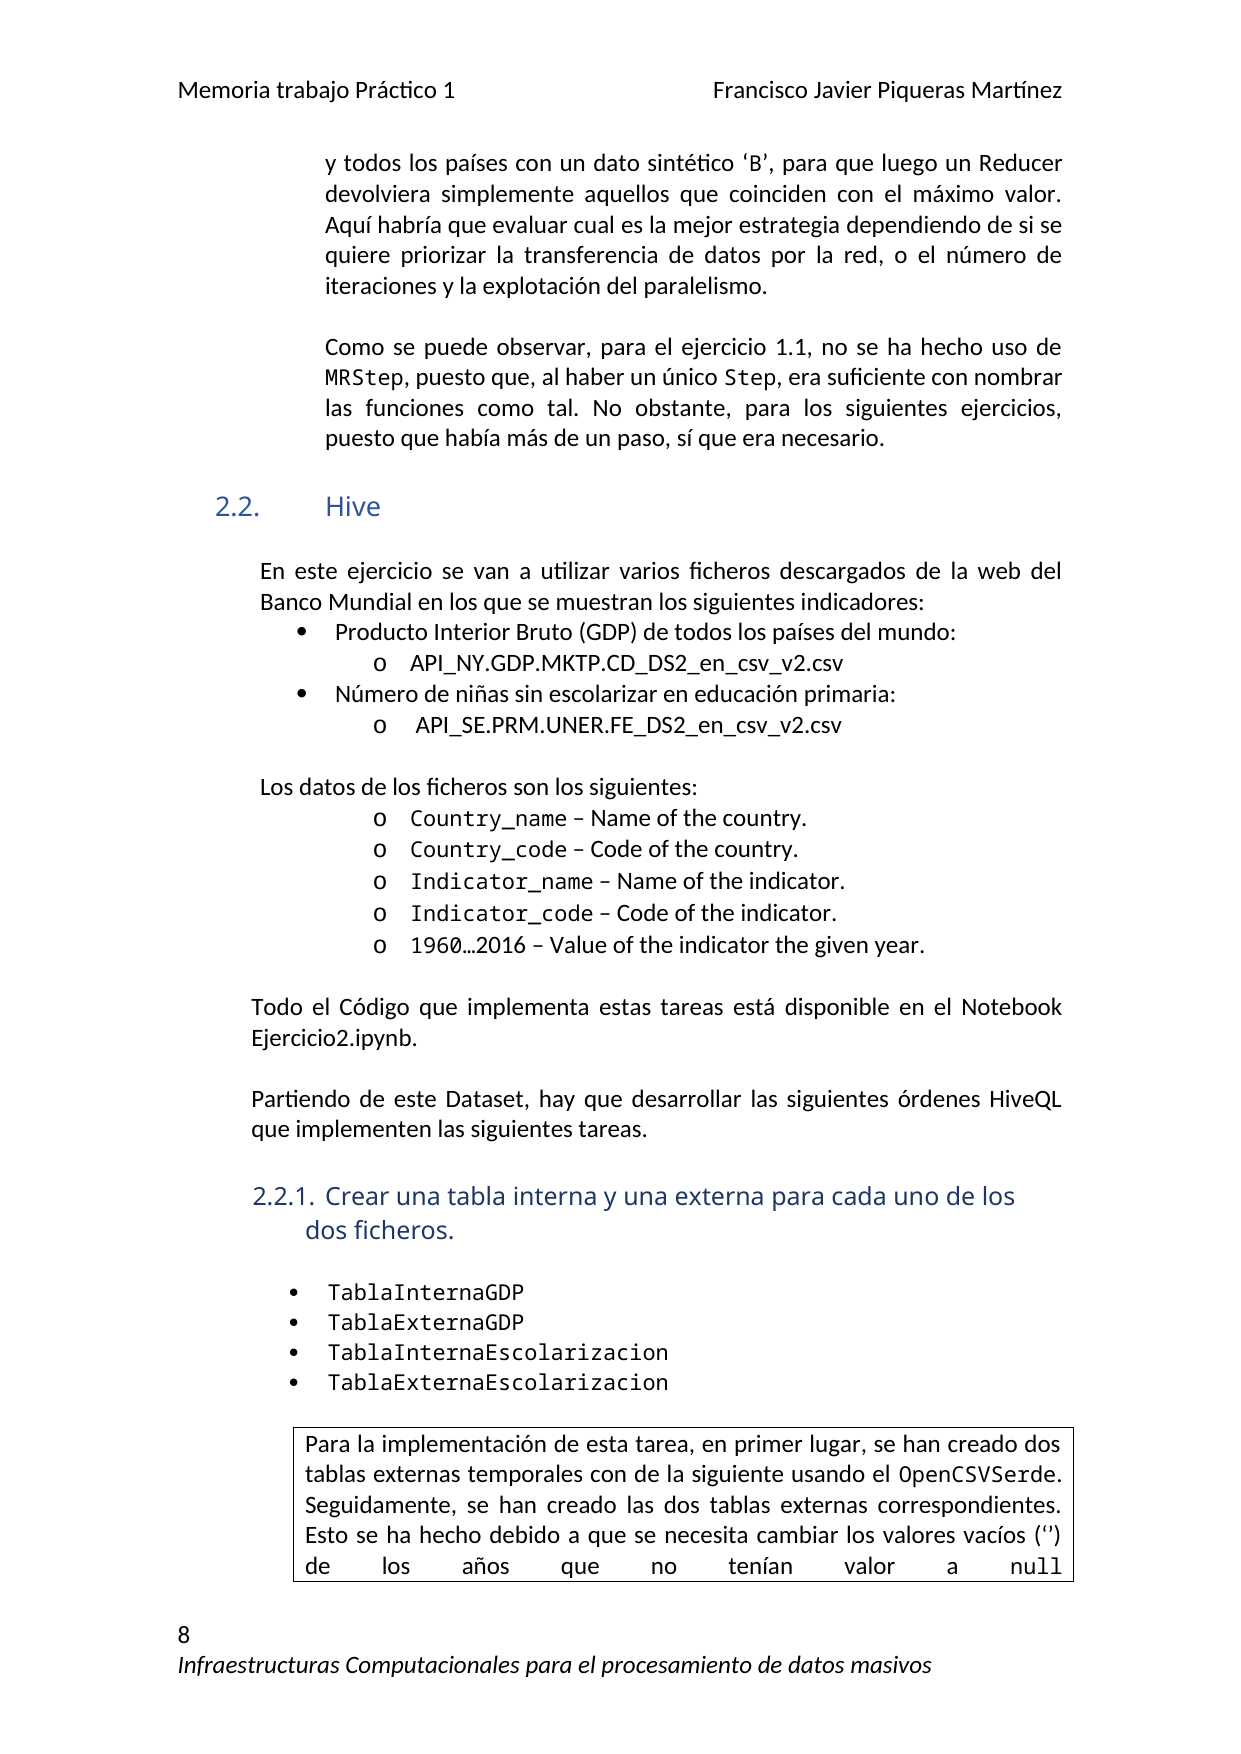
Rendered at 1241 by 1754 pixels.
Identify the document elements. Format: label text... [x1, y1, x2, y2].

subtitle Crear una tabla interna y una externa para cada uno de los dos ficheros. [252, 1178, 1063, 1247]
list API_SE.PRM.UNER.FE_DS2_en_csv_v2.csv [372, 709, 1063, 741]
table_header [294, 1428, 1073, 1581]
text En este ejercicio se van a utilizar varios ficheros descargados de la web del Banco Mundial en los que se muestran los siguientes indicadores: [260, 555, 1063, 616]
list TablaExternaGDP [290, 1307, 1063, 1337]
list TablaInternaGDP [290, 1277, 1063, 1307]
list Número de niñas sin escolarizar en educación primaria: [297, 678, 1063, 709]
list 1960…2016 – Value of the indicator the given year. [372, 929, 1063, 961]
list Country_name – Name of the country. [372, 802, 1063, 833]
list API_NY.GDP.MKTP.CD_DS2_en_csv_v2.csv [372, 647, 1063, 678]
list TablaExternaEscolarizacion [290, 1366, 1063, 1396]
text Los datos de los ficheros son los siguientes: [260, 771, 1063, 802]
list Indicator_code – Code of the indicator. [372, 897, 1063, 929]
list Producto Interior Bruto (GDP) de todos los países del mundo: [297, 616, 1063, 647]
list TablaInternaEscolarizacion [290, 1337, 1063, 1366]
list Como se puede observar, para el ejercicio 1.1, no se ha hecho uso de MRStep, puesto que, al haber un único Step, era suficiente con nombrar las funciones como tal. No obstante, para los siguientes ejercicios, puesto que había más de un paso, sí que era necesario. [325, 331, 1063, 453]
text Partiendo de este Dataset, hay que desarrollar las siguientes órdenes HiveQL que implementen las siguientes tareas. [251, 1083, 1063, 1144]
subtitle Hive [215, 488, 1063, 524]
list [325, 148, 1063, 300]
list Country_code – Code of the country. [372, 833, 1063, 865]
list Indicator_name – Name of the indicator. [372, 865, 1063, 897]
text Todo el Código que implementa estas tareas está disponible en el Notebook Ejercicio2.ipynb. [251, 991, 1063, 1052]
